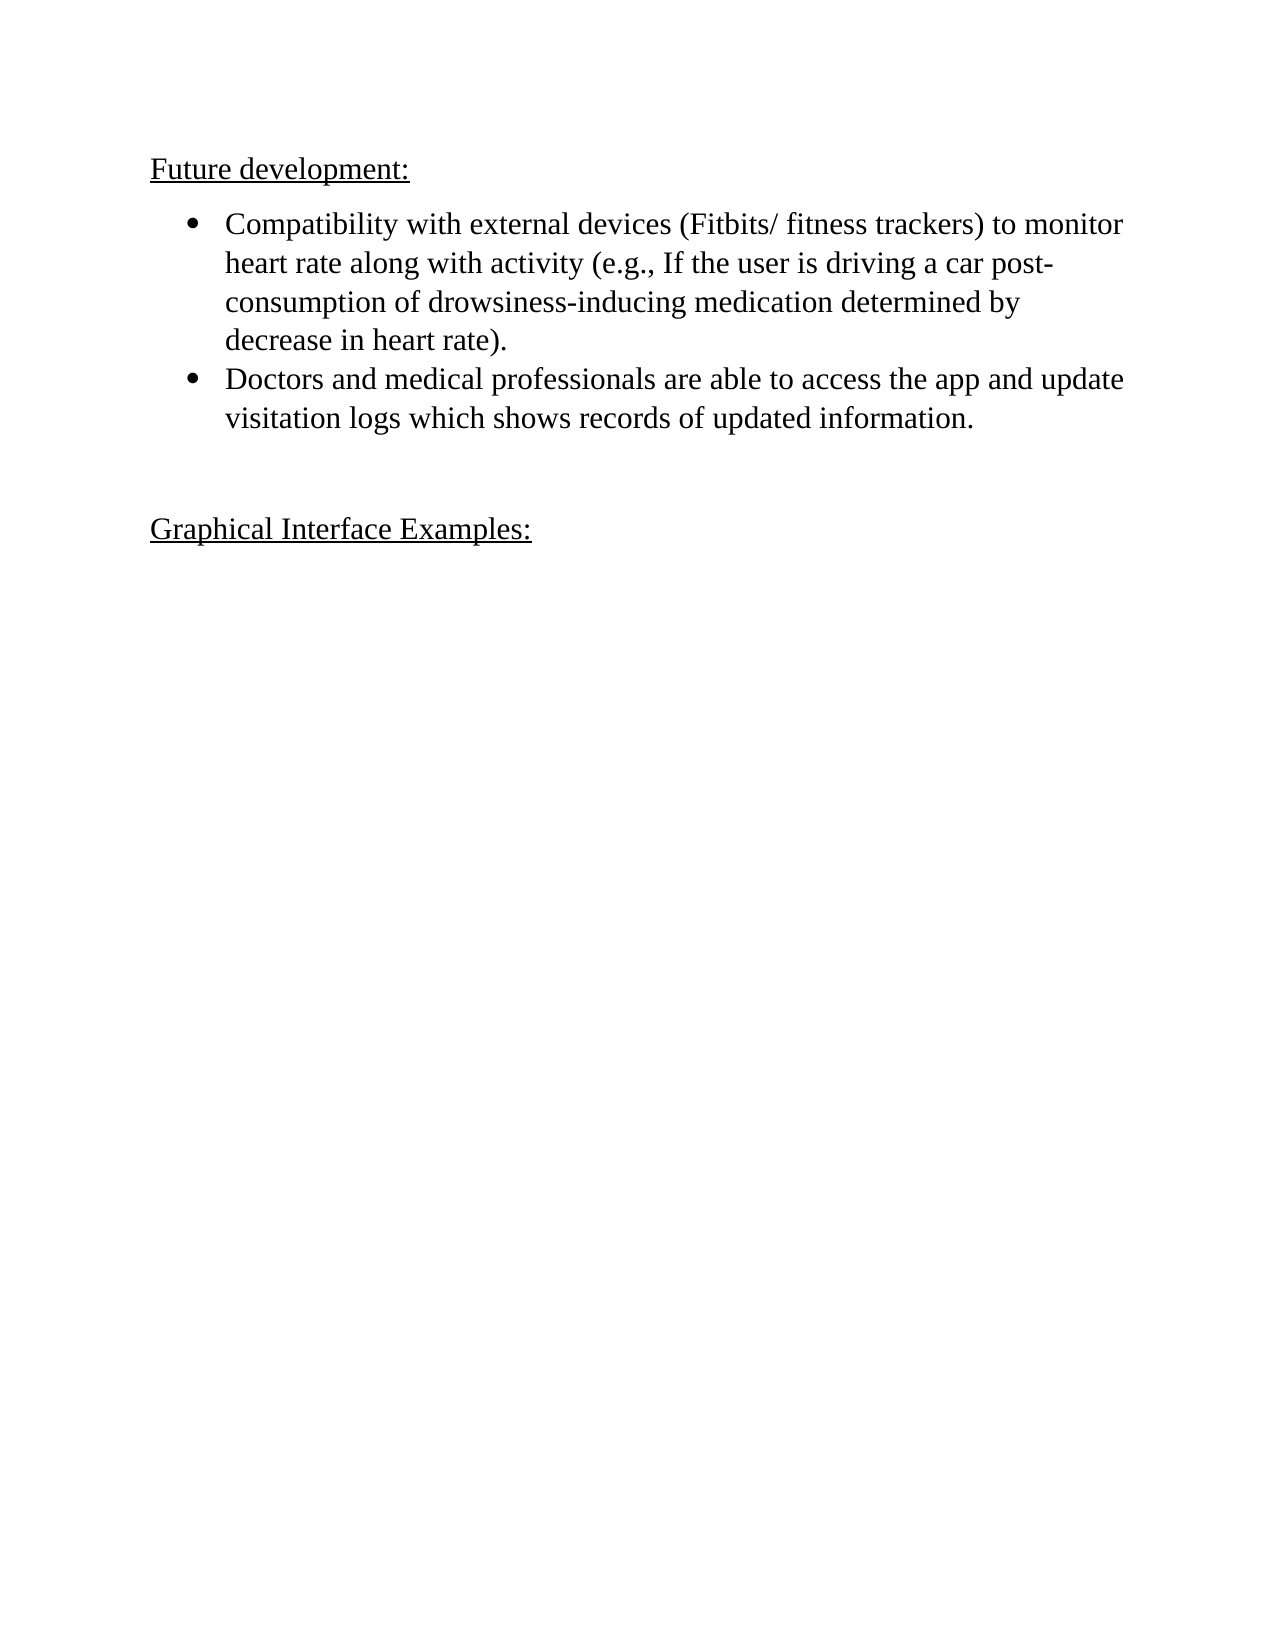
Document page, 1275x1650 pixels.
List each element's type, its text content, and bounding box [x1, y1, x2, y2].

text Future development: [150, 150, 1125, 186]
list Doctors and medical professionals are able to access the app and update visitation logs which shows records of updated information. [187, 360, 1125, 435]
list Compatibility with external devices (Fitbits/ fitness trackers) to monitor heart rate along with activity (e.g., If the user is driving a car post-consumption of drowsiness-inducing medication determined by decrease in heart rate). [187, 205, 1125, 358]
text Graphical Interface Examples: [150, 510, 1125, 546]
